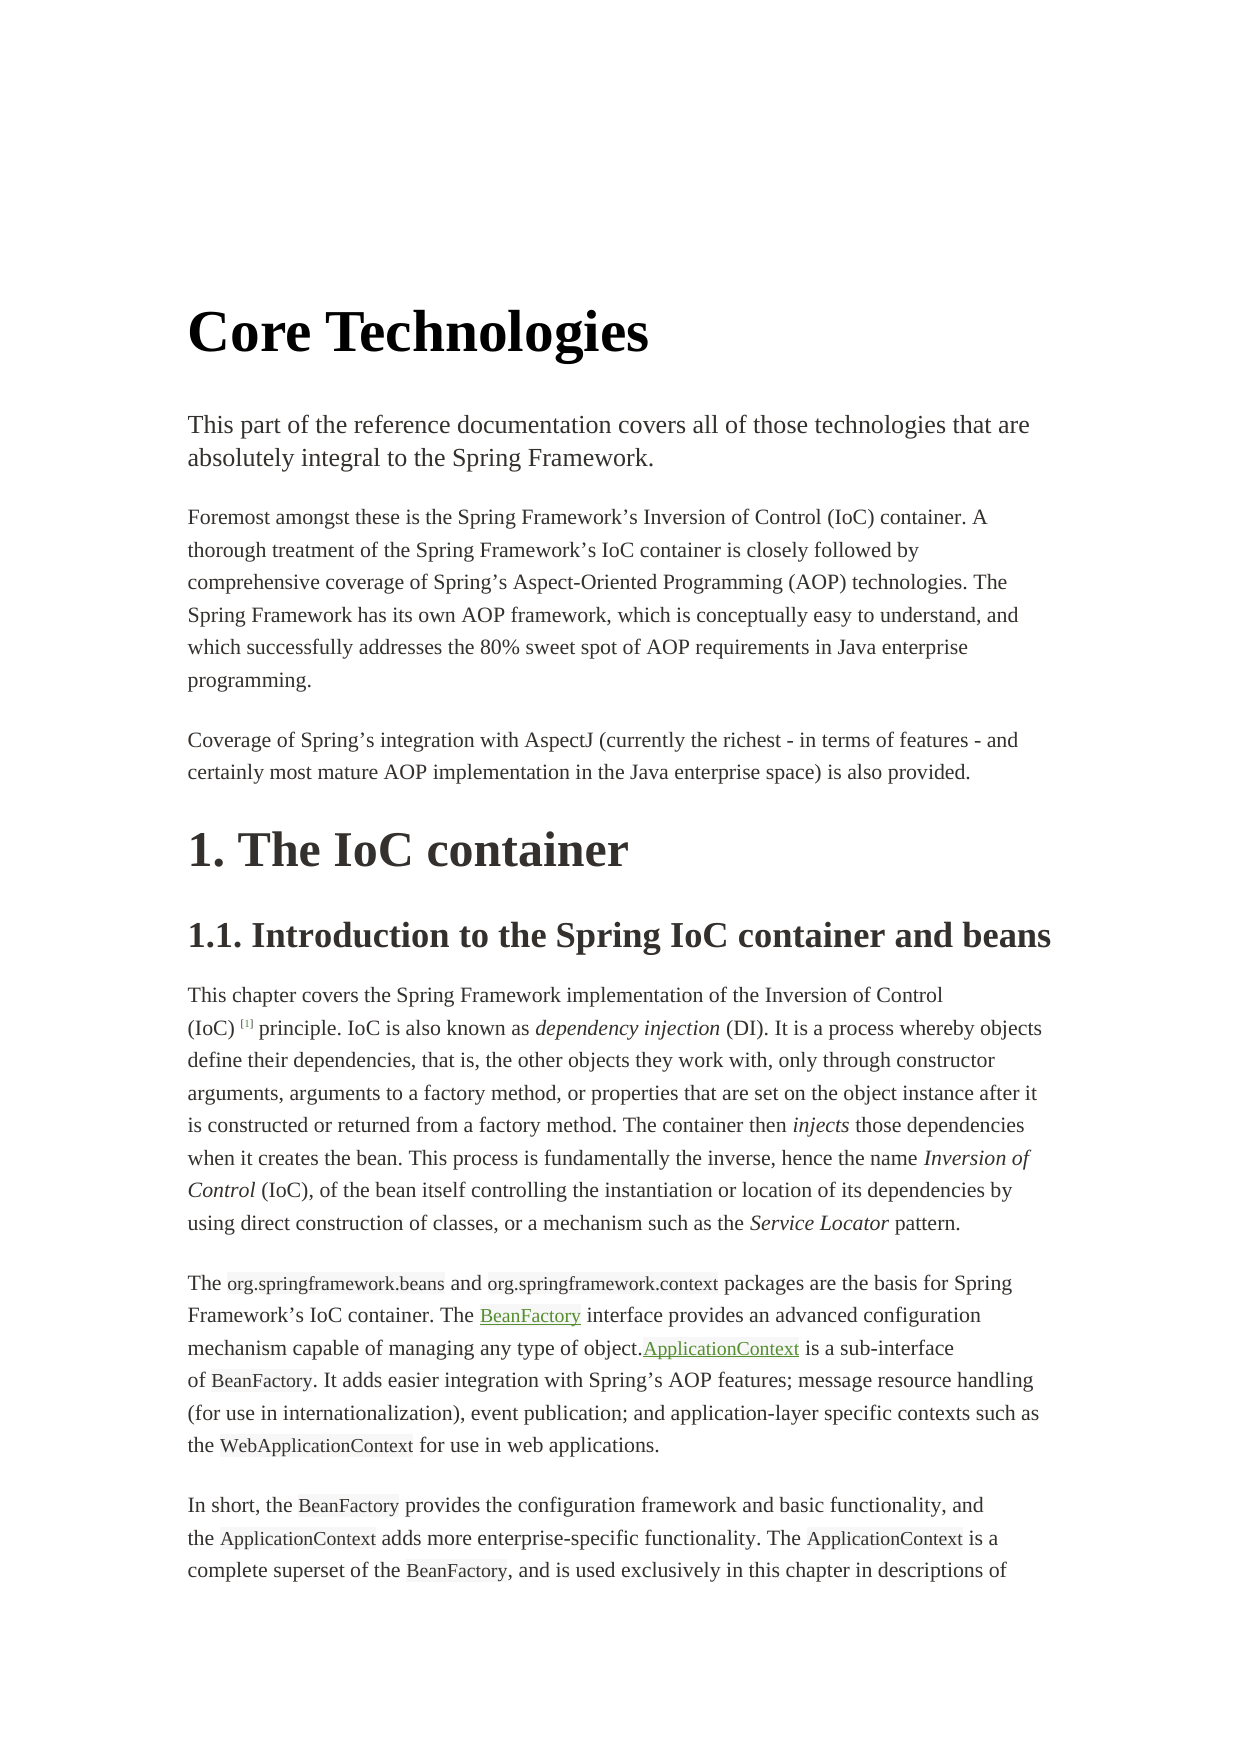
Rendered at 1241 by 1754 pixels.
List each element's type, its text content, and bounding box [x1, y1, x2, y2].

text Foremost amongst these is the Spring Framework’s Inversion of Control (IoC) container. A thorough treatment of the Spring Framework’s IoC container is closely followed by comprehensive coverage of Spring’s Aspect-Oriented Programming (AOP) technologies. The Spring Framework has its own AOP framework, which is conceptually easy to understand, and which successfully addresses the 80% sweet spot of AOP requirements in Java enterprise programming. [187, 501, 1053, 696]
text This part of the reference documentation covers all of those technologies that are absolutely integral to the Spring Framework. [187, 408, 1053, 473]
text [187, 1488, 1053, 1586]
text This chapter covers the Spring Framework implementation of the Inversion of Control (IoC) [1] principle. IoC is also known as dependency injection (DI). It is a process whereby objects define their dependencies, that is, the other objects they work with, only through constructor arguments, arguments to a factory method, or properties that are set on the object instance after it is constructed or returned from a factory method. The container then injects those dependencies when it creates the bean. This process is fundamentally the inverse, hence the name Inversion of Control (IoC), of the bean itself controlling the instantiation or location of its dependencies by using direct construction of classes, or a mechanism such as the Service Locator pattern. [187, 978, 1053, 1238]
text Coverage of Spring’s integration with AspectJ (currently the richest - in terms of features - and certainly most mature AOP implementation in the Java enterprise space) is also provided. [187, 723, 1053, 788]
subtitle Core Technologies [187, 281, 1053, 379]
text The org.springframework.beans and org.springframework.context packages are the basis for Spring Framework’s IoC container. The BeanFactory interface provides an advanced configuration mechanism capable of managing any type of object.ApplicationContext is a sub-interface of BeanFactory. It adds easier integration with Spring’s AOP features; message resource handling (for use in internationalization), event publication; and application-layer specific contexts such as the WebApplicationContext for use in web applications. [187, 1266, 1053, 1461]
subtitle 1.1. Introduction to the Spring IoC container and beans [187, 902, 1053, 967]
subtitle 1. The IoC container [187, 816, 1053, 881]
